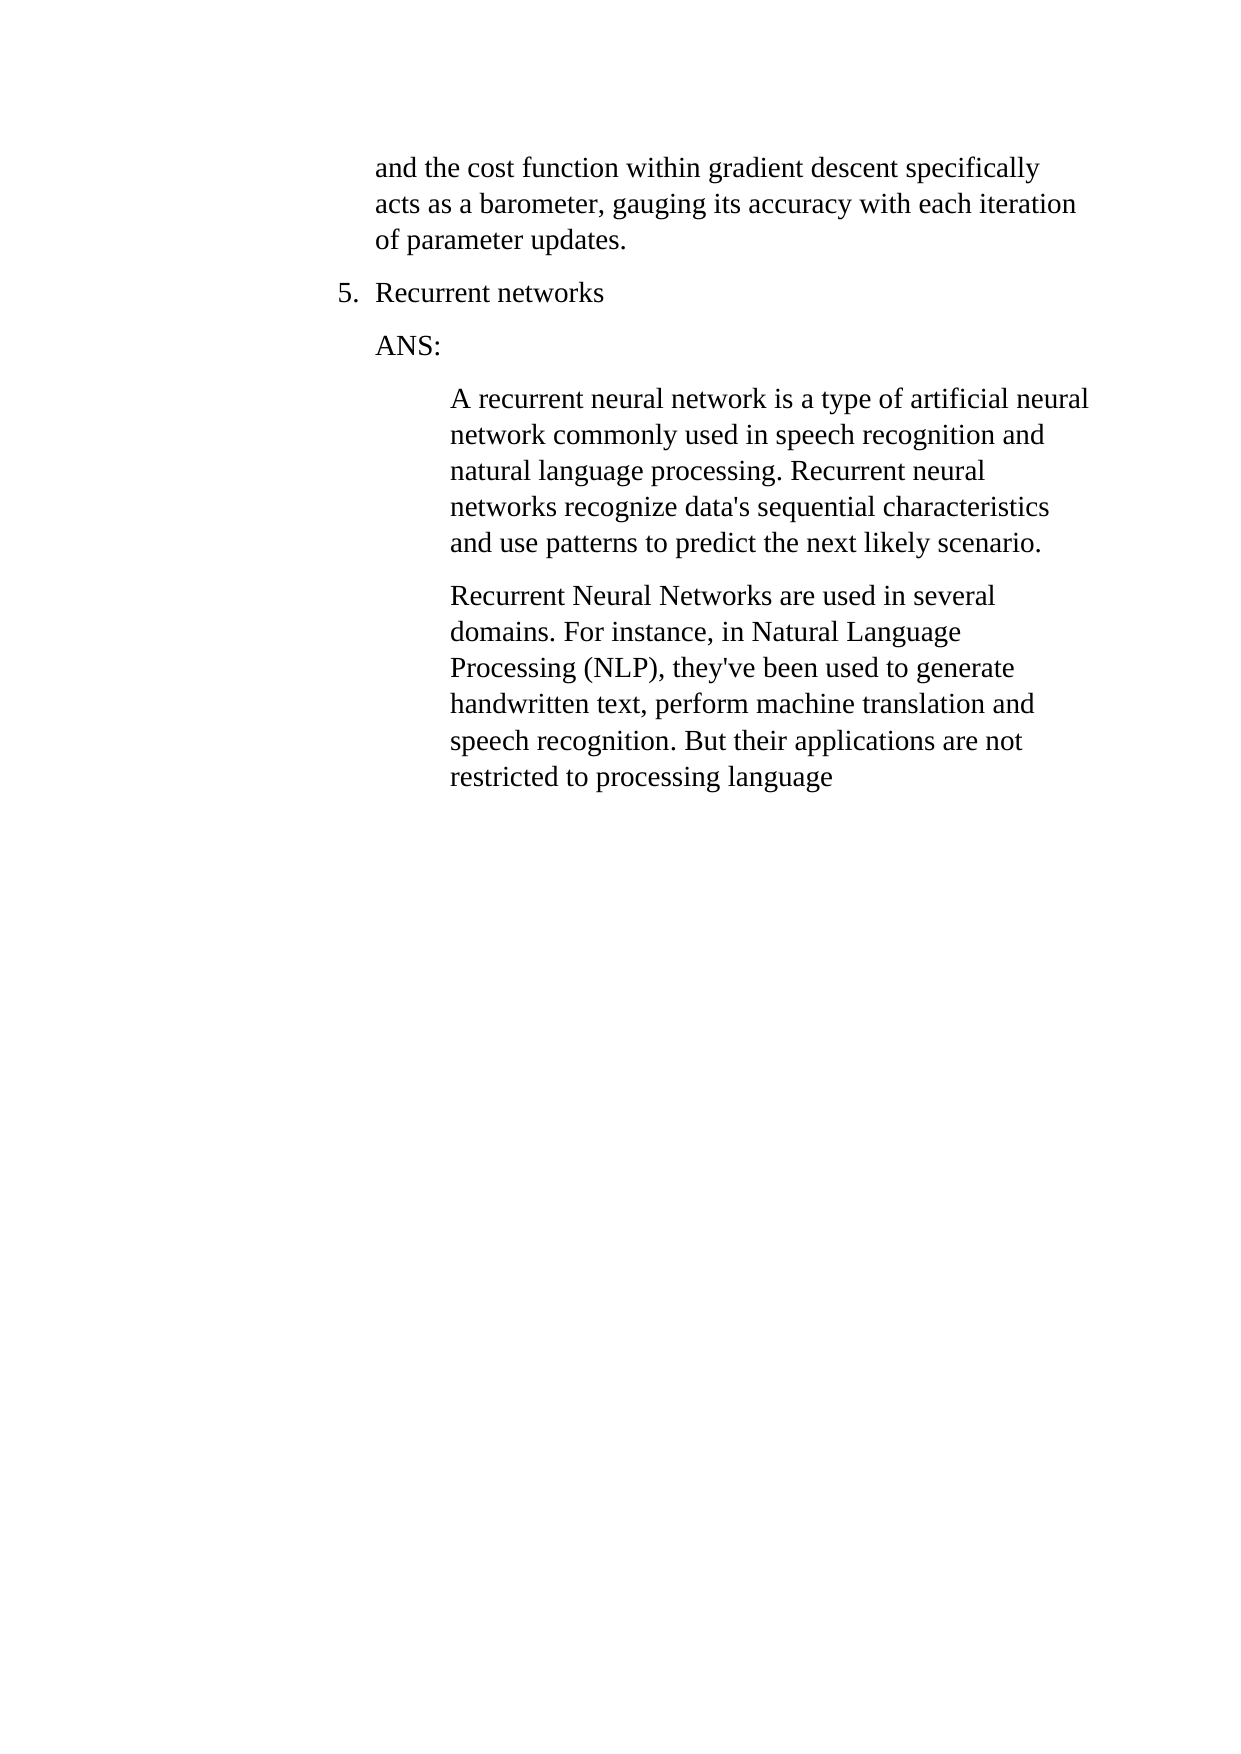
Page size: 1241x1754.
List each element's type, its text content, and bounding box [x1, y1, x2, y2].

text Recurrent Neural Networks are used in several domains. For instance, in Natural Language Processing (NLP), they've been used to generate handwritten text, perform machine translation and speech recognition. But their applications are not restricted to processing language [450, 578, 1090, 792]
text A recurrent neural network is a type of artificial neural network commonly used in speech recognition and natural language processing. Recurrent neural networks recognize data's sequential characteristics and use patterns to predict the next likely scenario. [450, 381, 1090, 559]
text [375, 150, 1090, 256]
text ANS: [375, 328, 1090, 361]
list Recurrent networks [337, 275, 1090, 309]
